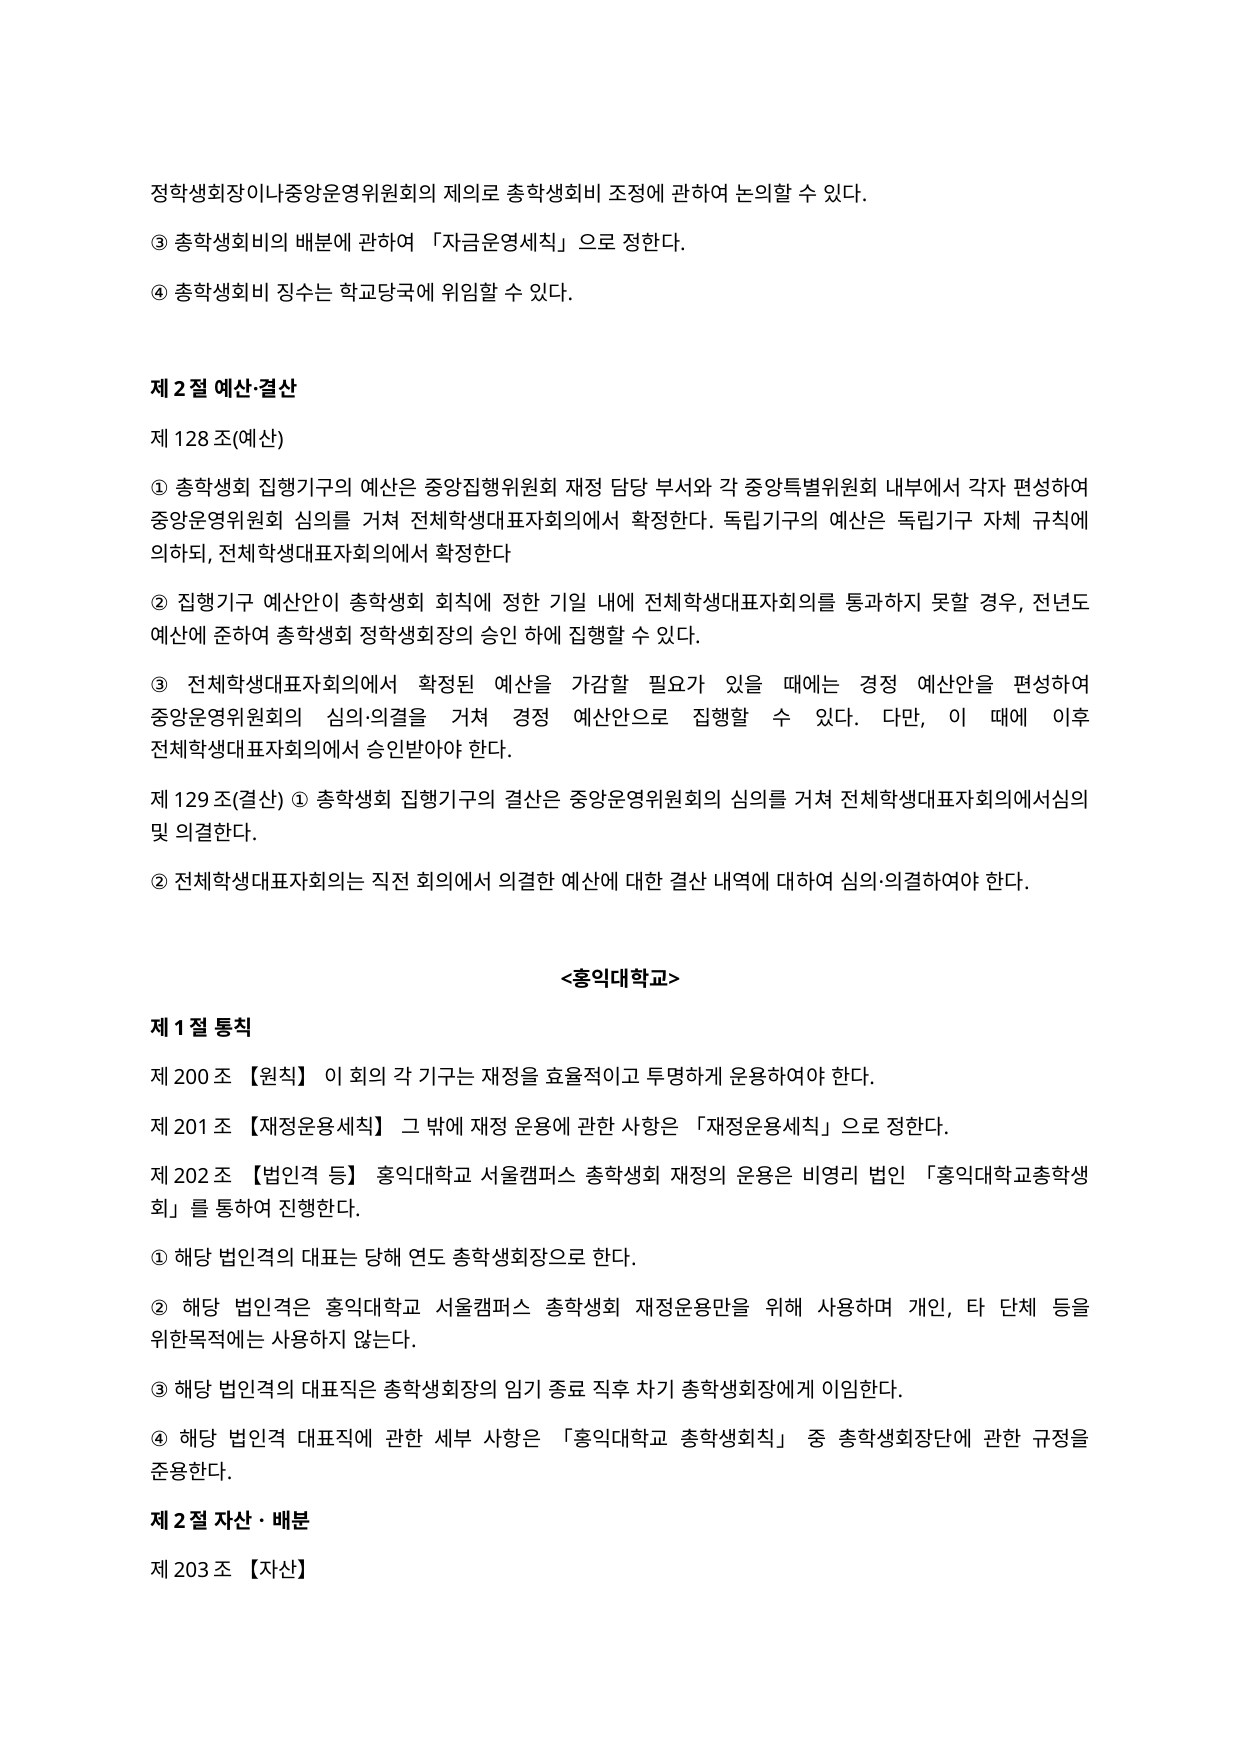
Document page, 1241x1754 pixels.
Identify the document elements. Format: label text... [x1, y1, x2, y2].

text ② 해당 법인격은 홍익대학교 서울캠퍼스 총학생회 재정운용만을 위해 사용하며 개인, 타 단체 등을 위한목적에는 사용하지 않는다. [150, 1291, 1090, 1354]
text 제129조(결산) ① 총학생회 집행기구의 결산은 중앙운영위원회의 심의를 거쳐 전체학생대표자회의에서심의 및 의결한다. [150, 783, 1090, 846]
text ② 전체학생대표자회의는 직전 회의에서 의결한 예산에 대한 결산 내역에 대하여 심의·의결하여야 한다. [150, 865, 1090, 895]
text 제1절 통칙 [150, 1011, 1090, 1041]
text ③ 전체학생대표자회의에서 확정된 예산을 가감할 필요가 있을 때에는 경정 예산안을 편성하여 중앙운영위원회의 심의·의결을 거쳐 경정 예산안으로 집행할 수 있다. 다만, 이 때에 이후 전체학생대표자회의에서 승인받아야 한다. [150, 668, 1090, 764]
text 제2절 자산ㆍ배분 [150, 1504, 1090, 1534]
text ① 총학생회 집행기구의 예산은 중앙집행위원회 재정 담당 부서와 각 중앙특별위원회 내부에서 각자 편성하여 중앙운영위원회 심의를 거쳐 전체학생대표자회의에서 확정한다. 독립기구의 예산은 독립기구 자체 규칙에 의하되, 전체학생대표자회의에서 확정한다 [150, 471, 1090, 567]
text 제2절 예산·결산 [150, 373, 1090, 403]
text 제203조 【자산】 [150, 1554, 1090, 1584]
text 제128조(예산) [150, 422, 1090, 452]
text ① 해당 법인격의 대표는 당해 연도 총학생회장으로 한다. [150, 1241, 1090, 1272]
text ④ 해당 법인격 대표직에 관한 세부 사항은 「홍익대학교 총학생회칙」 중 총학생회장단에 관한 규정을 준용한다. [150, 1422, 1090, 1485]
text ④ 총학생회비 징수는 학교당국에 위임할 수 있다. [150, 276, 1090, 306]
text 제200조 【원칙】 이 회의 각 기구는 재정을 효율적이고 투명하게 운용하여야 한다. [150, 1061, 1090, 1091]
text ③ 해당 법인격의 대표직은 총학생회장의 임기 종료 직후 차기 총학생회장에게 이임한다. [150, 1373, 1090, 1403]
text 제201조 【재정운용세칙】 그 밖에 재정 운용에 관한 사항은 「재정운용세칙」으로 정한다. [150, 1110, 1090, 1140]
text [150, 177, 1090, 207]
text ③ 총학생회비의 배분에 관하여 「자금운영세칙」으로 정한다. [150, 227, 1090, 257]
text <홍익대학교> [150, 962, 1090, 992]
text 제202조 【법인격 등】 홍익대학교 서울캠퍼스 총학생회 재정의 운용은 비영리 법인 「홍익대학교총학생회」를 통하여 진행한다. [150, 1159, 1090, 1222]
text ② 집행기구 예산안이 총학생회 회칙에 정한 기일 내에 전체학생대표자회의를 통과하지 못할 경우, 전년도 예산에 준하여 총학생회 정학생회장의 승인 하에 집행할 수 있다. [150, 586, 1090, 649]
